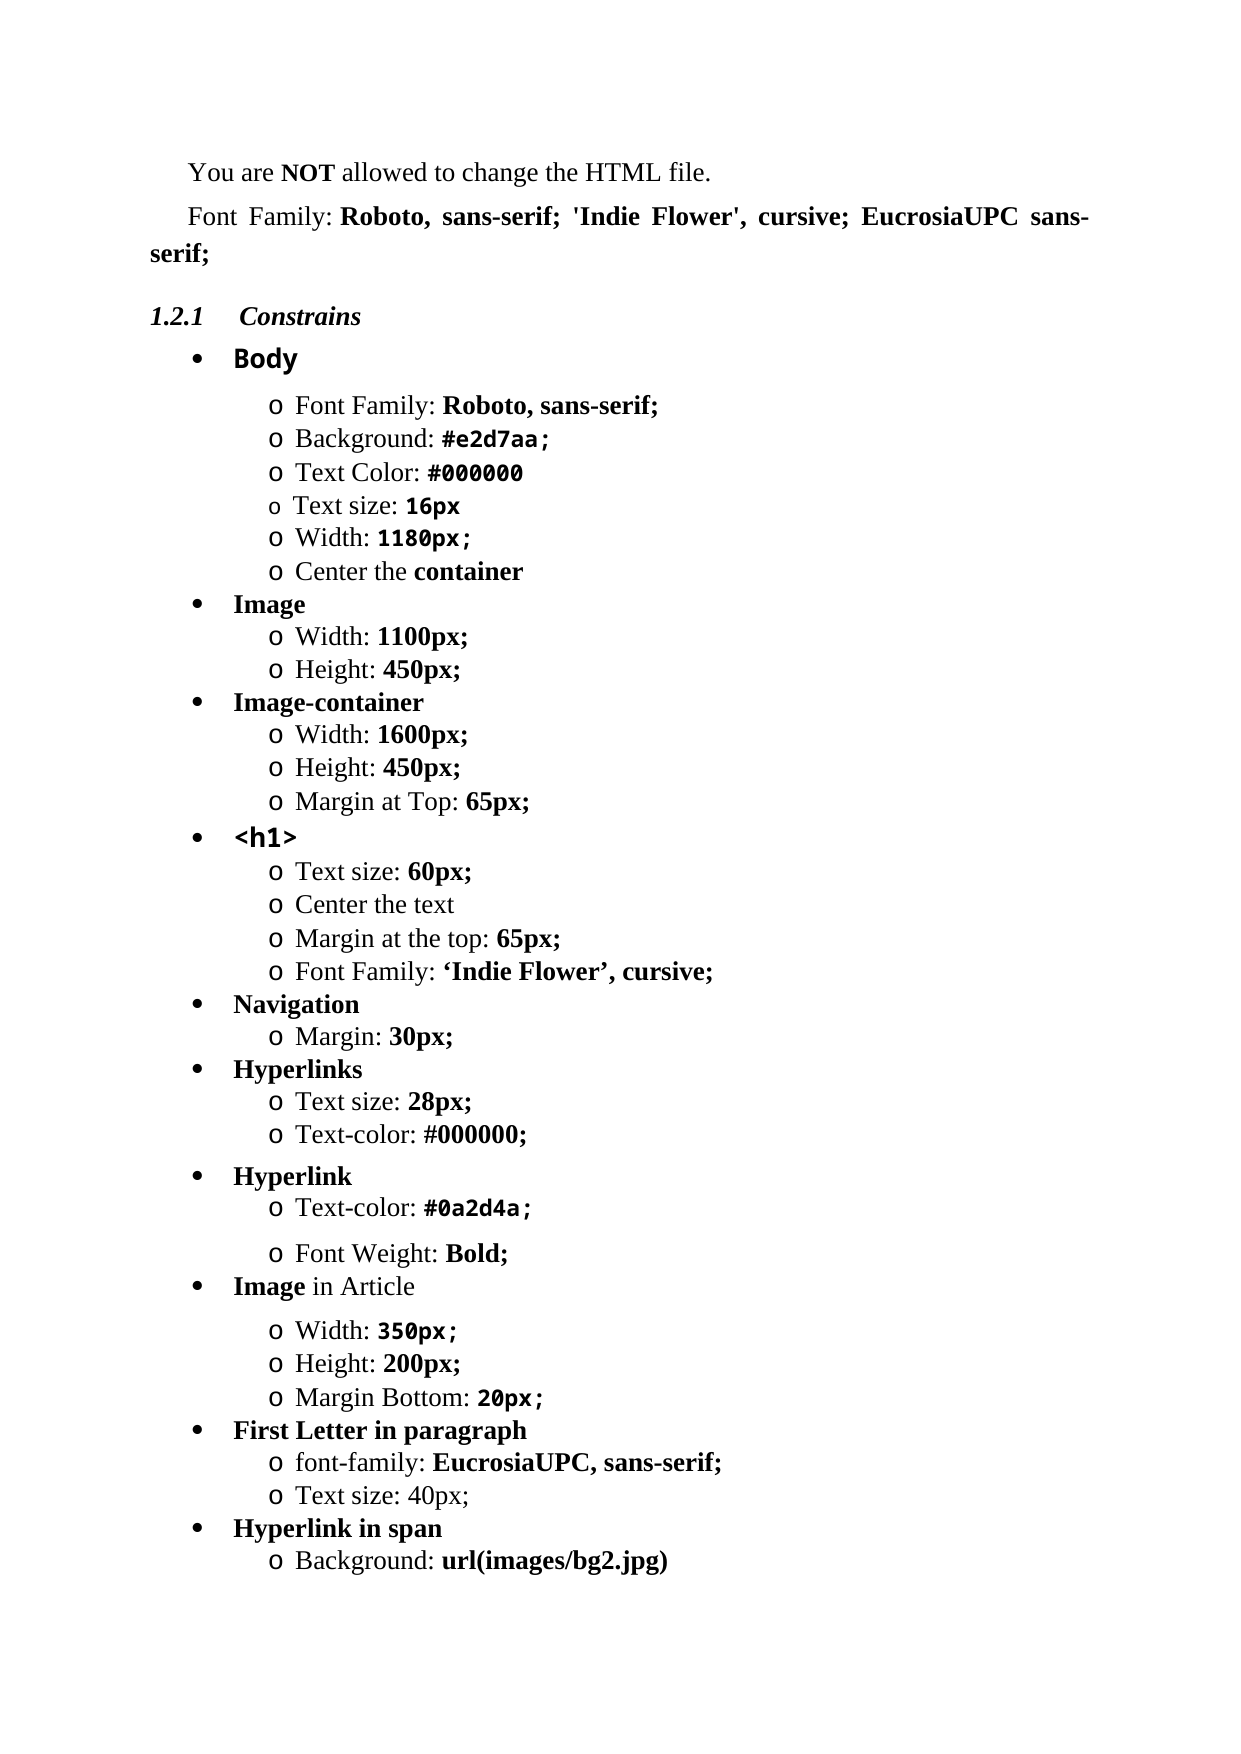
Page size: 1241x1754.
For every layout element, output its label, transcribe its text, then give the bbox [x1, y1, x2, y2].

text o Text Color: #000000 [268, 456, 1090, 489]
text · Body [193, 339, 1090, 376]
text · Image-container [193, 686, 1090, 718]
text o Center the text [268, 888, 1090, 922]
text o Height: 450px; [268, 653, 1090, 686]
text o Background: #e2d7aa; [268, 422, 1090, 456]
text o Width: 350px; [268, 1314, 1090, 1348]
text o Width: 1600px; [268, 718, 1090, 751]
text o Text size: 28px; [268, 1084, 1090, 1118]
text · Hyperlink [193, 1160, 1090, 1191]
text o Width: 1100px; [268, 619, 1090, 653]
text 1.2.1 Constrains [150, 294, 1090, 331]
text · <h1> [193, 818, 1090, 855]
text o Text-color: #0a2d4a; [268, 1191, 1090, 1224]
text o Center the container [268, 555, 1090, 588]
text o Margin at the top: 65px; [268, 922, 1090, 955]
text o font-family: EucrosiaUPC, sans-serif; [268, 1446, 1090, 1479]
text o Font Weight: Bold; [268, 1237, 1090, 1270]
text o Background: url(images/bg2.jpg) [268, 1544, 1090, 1577]
text o Height: 200px; [268, 1348, 1090, 1381]
text · Hyperlinks [193, 1053, 1090, 1084]
text o Text size: 40px; [268, 1479, 1090, 1513]
text You are NOT allowed to change the HTML file. [150, 150, 1090, 187]
text o Width: 1180px; [268, 521, 1090, 555]
text o Height: 450px; [268, 751, 1090, 784]
text · First Letter in paragraph [193, 1414, 1090, 1446]
text Font Family: Roboto, sans-serif; 'Indie Flower', cursive; EucrosiaUPC sans-serif; [150, 194, 1090, 269]
text o Font Family: ‘Indie Flower’, cursive; [268, 955, 1090, 989]
text o Margin at Top: 65px; [268, 784, 1090, 818]
text o Text size: 16px [268, 489, 1090, 521]
text · Navigation [193, 989, 1090, 1020]
text · Image [193, 588, 1090, 619]
text o Margin: 30px; [268, 1020, 1090, 1053]
text o Text size: 60px; [268, 855, 1090, 888]
text · Image in Article [193, 1270, 1090, 1302]
text o Margin Bottom: 20px; [268, 1381, 1090, 1414]
text o Font Family: Roboto, sans-serif; [268, 389, 1090, 422]
text o Text-color: #000000; [268, 1118, 1090, 1151]
text · Hyperlink in span [193, 1513, 1090, 1544]
